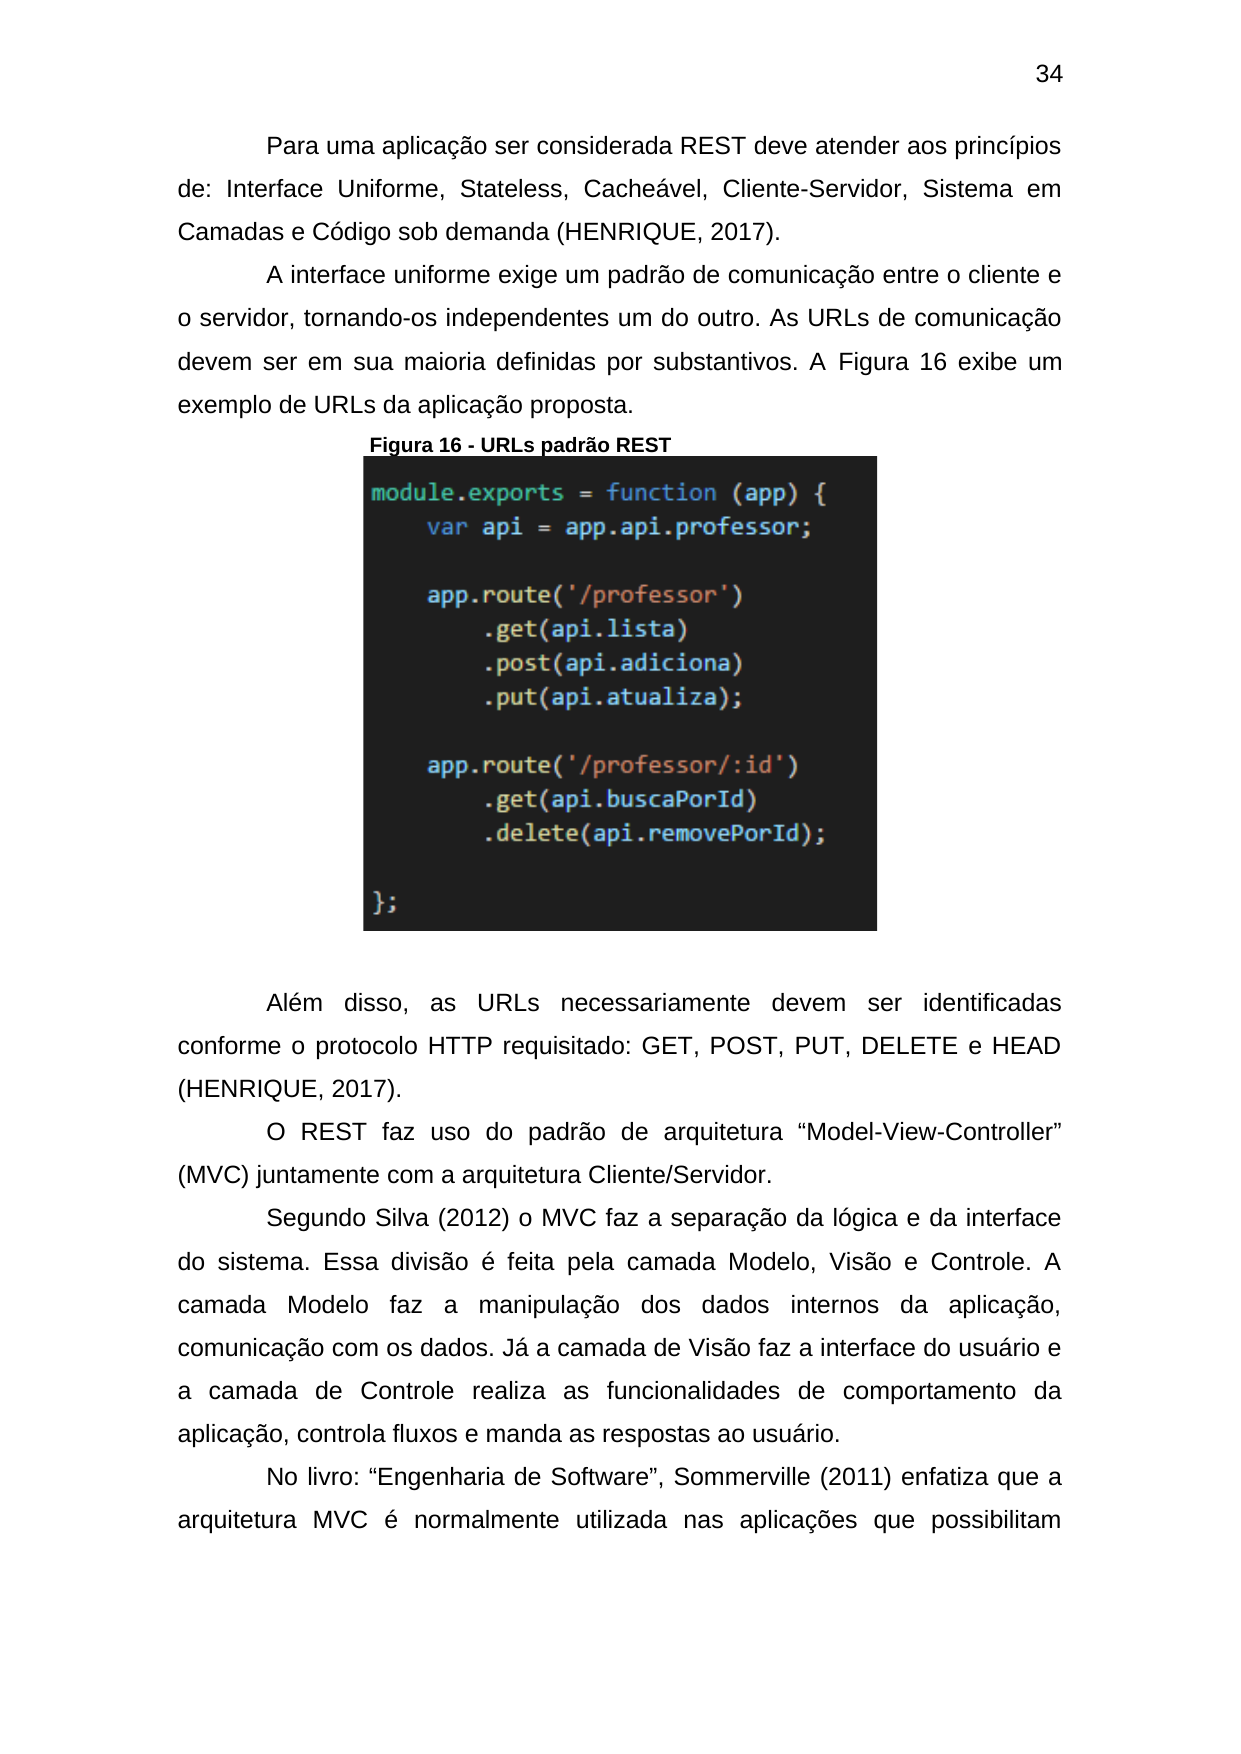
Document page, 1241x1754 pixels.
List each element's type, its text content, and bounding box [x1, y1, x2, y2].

text Segundo Silva (2012) o MVC faz a separação da lógica e da interface do sistema. Essa divisão é feita pela camada Modelo, Visão e Controle. A camada Modelo faz a manipulação dos dados internos da aplicação, comunicação com os dados. Já a camada de Visão faz a interface do usuário e a camada de Controle realiza as funcionalidades de comportamento da aplicação, controla fluxos e manda as respostas ao usuário. [177, 1203, 1063, 1448]
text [177, 1462, 1063, 1534]
text Além disso, as URLs necessariamente devem ser identificadas conforme o protocolo HTTP requisitado: GET, POST, PUT, DELETE e HEAD (HENRIQUE, 2017). [177, 988, 1063, 1103]
picture [363, 456, 878, 931]
text Para uma aplicação ser considerada REST deve atender aos princípios de: Interface Uniforme, Stateless, Cacheável, Cliente-Servidor, Sistema em Camadas e Código sob demanda (HENRIQUE, 2017). [177, 131, 1063, 246]
text A interface uniforme exige um padrão de comunicação entre o cliente e o servidor, tornando-os independentes um do outro. As URLs de comunicação devem ser em sua maioria definidas por substantivos. A Figura 16 exibe um exemplo de URLs da aplicação proposta. [177, 260, 1063, 418]
text O REST faz uso do padrão de arquitetura “Model-View-Controller” (MVC) juntamente com a arquitetura Cliente/Servidor. [177, 1117, 1063, 1189]
